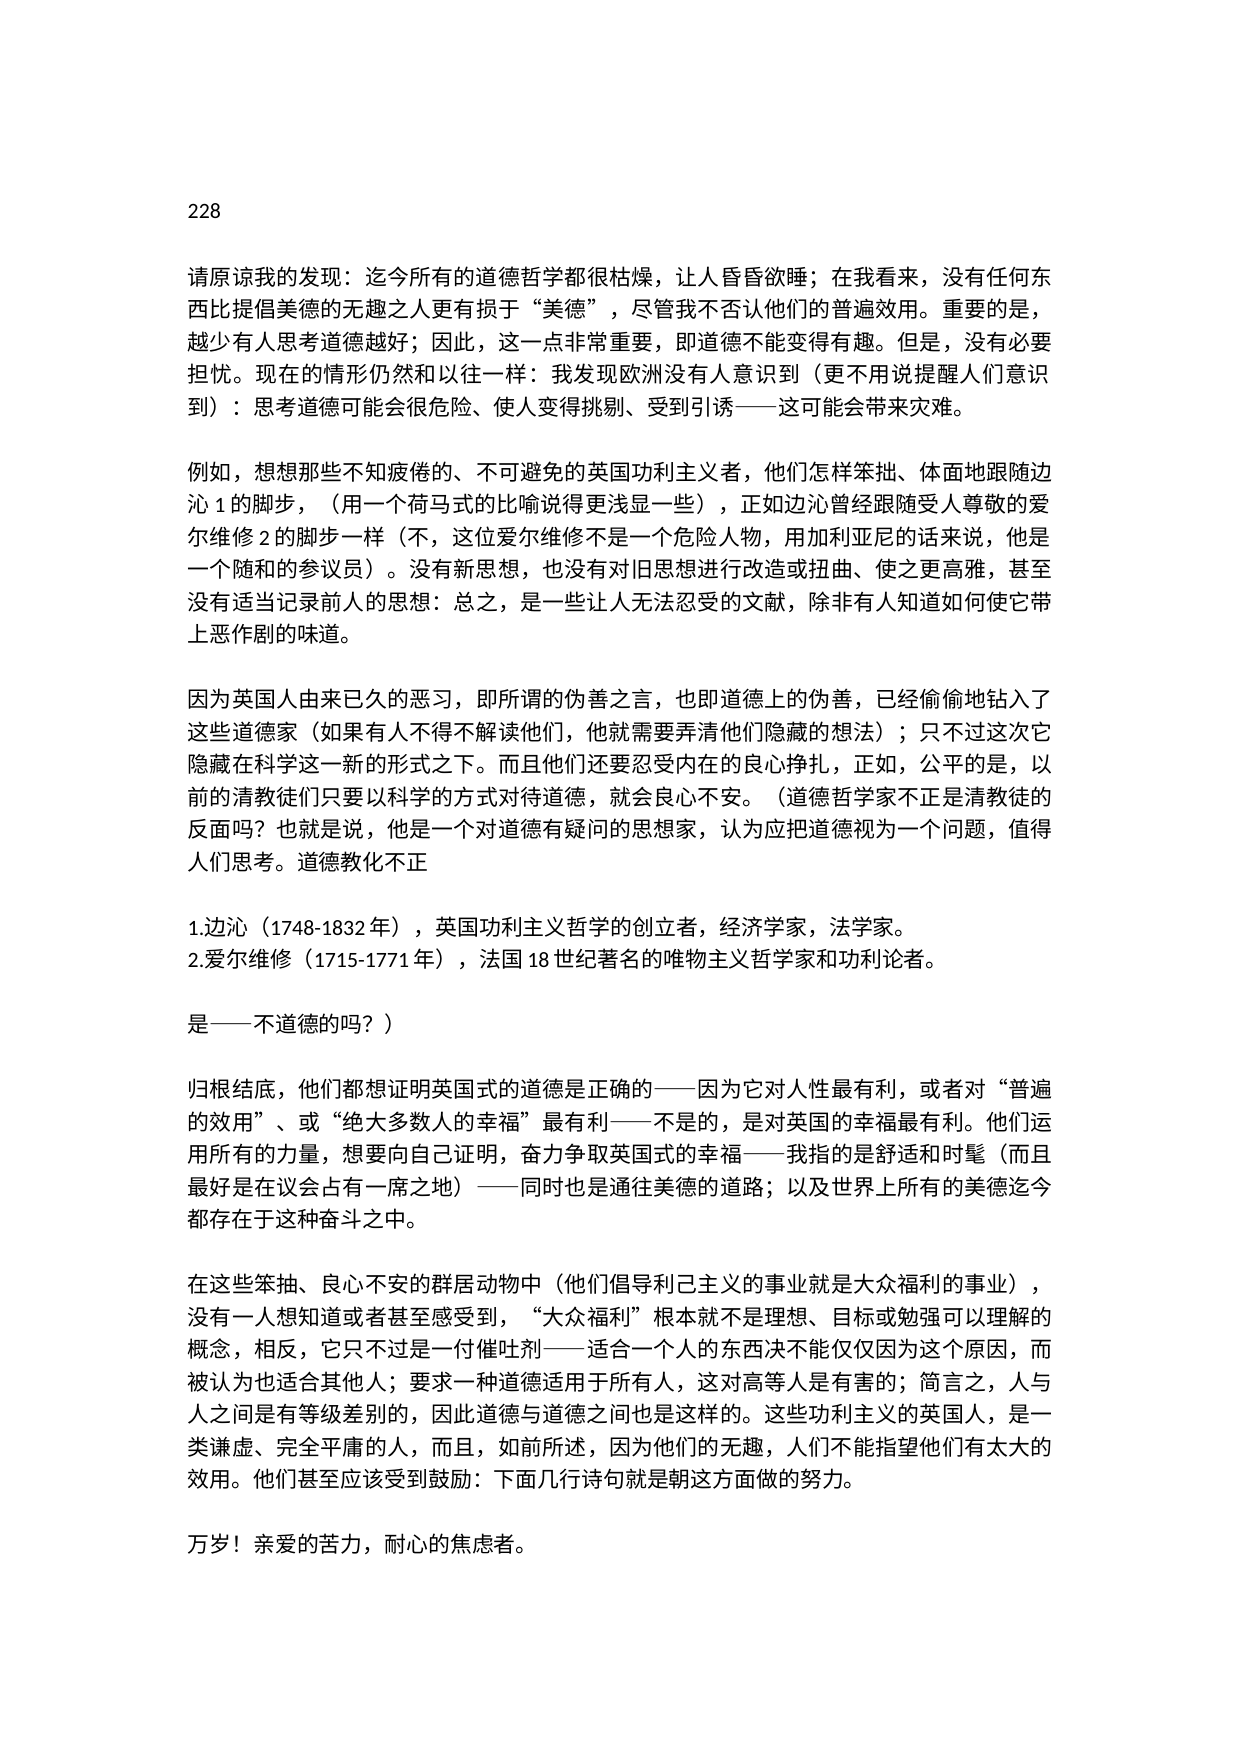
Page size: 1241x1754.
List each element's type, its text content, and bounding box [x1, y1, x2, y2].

text 万岁！亲爱的苦力，耐心的焦虑者。 [187, 1527, 1053, 1559]
text 例如，想想那些不知疲倦的、不可避免的英国功利主义者，他们怎样笨拙、体面地跟随边沁1的脚步，（用一个荷马式的比喻说得更浅显一些），正如边沁曾经跟随受人尊敬的爱尔维修2的脚步一样（不，这位爱尔维修不是一个危险人物，用加利亚尼的话来说，他是一个随和的参议员）。没有新思想，也没有对旧思想进行改造或扭曲、使之更高雅，甚至没有适当记录前人的思想：总之，是一些让人无法忍受的文献，除非有人知道如何使它带上恶作剧的味道。 [187, 454, 1053, 649]
text 2.爱尔维修（1715-1771年），法国18世纪著名的唯物主义哲学家和功利论者。 [187, 942, 1053, 974]
text 因为英国人由来已久的恶习，即所谓的伪善之言，也即道德上的伪善，已经偷偷地钻入了这些道德家（如果有人不得不解读他们，他就需要弄清他们隐藏的想法）；只不过这次它隐藏在科学这一新的形式之下。而且他们还要忍受内在的良心挣扎，正如，公平的是，以前的清教徒们只要以科学的方式对待道德，就会良心不安。（道德哲学家不正是清教徒的反面吗？也就是说，他是一个对道德有疑问的思想家，认为应把道德视为一个问题，值得人们思考。道德教化不正 [187, 682, 1053, 877]
text 请原谅我的发现：迄今所有的道德哲学都很枯燥，让人昏昏欲睡；在我看来，没有任何东西比提倡美德的无趣之人更有损于“美德”，尽管我不否认他们的普遍效用。重要的是，越少有人思考道德越好；因此，这一点非常重要，即道德不能变得有趣。但是，没有必要担忧。现在的情形仍然和以往一样：我发现欧洲没有人意识到（更不用说提醒人们意识到）：思考道德可能会很危险、使人变得挑剔、受到引诱——这可能会带来灾难。 [187, 259, 1053, 422]
text 228 [187, 194, 1053, 227]
text 是——不道德的吗？） [187, 1007, 1053, 1039]
text 1.边沁（1748-1832年），英国功利主义哲学的创立者，经济学家，法学家。 [187, 909, 1053, 942]
text 在这些笨抽、良心不安的群居动物中（他们倡导利己主义的事业就是大众福利的事业），没有一人想知道或者甚至感受到，“大众福利”根本就不是理想、目标或勉强可以理解的概念，相反，它只不过是一付催吐剂——适合一个人的东西决不能仅仅因为这个原因，而被认为也适合其他人；要求一种道德适用于所有人，这对高等人是有害的；简言之，人与人之间是有等级差别的，因此道德与道德之间也是这样的。这些功利主义的英国人，是一类谦虚、完全平庸的人，而且，如前所述，因为他们的无趣，人们不能指望他们有太大的效用。他们甚至应该受到鼓励：下面几行诗句就是朝这方面做的努力。 [187, 1267, 1053, 1494]
text 归根结底，他们都想证明英国式的道德是正确的——因为它对人性最有利，或者对“普遍的效用”、或“绝大多数人的幸福”最有利——不是的，是对英国的幸福最有利。他们运用所有的力量，想要向自己证明，奋力争取英国式的幸福——我指的是舒适和时髦（而且最好是在议会占有一席之地）——同时也是通往美德的道路；以及世界上所有的美德迄今都存在于这种奋斗之中。 [187, 1072, 1053, 1234]
